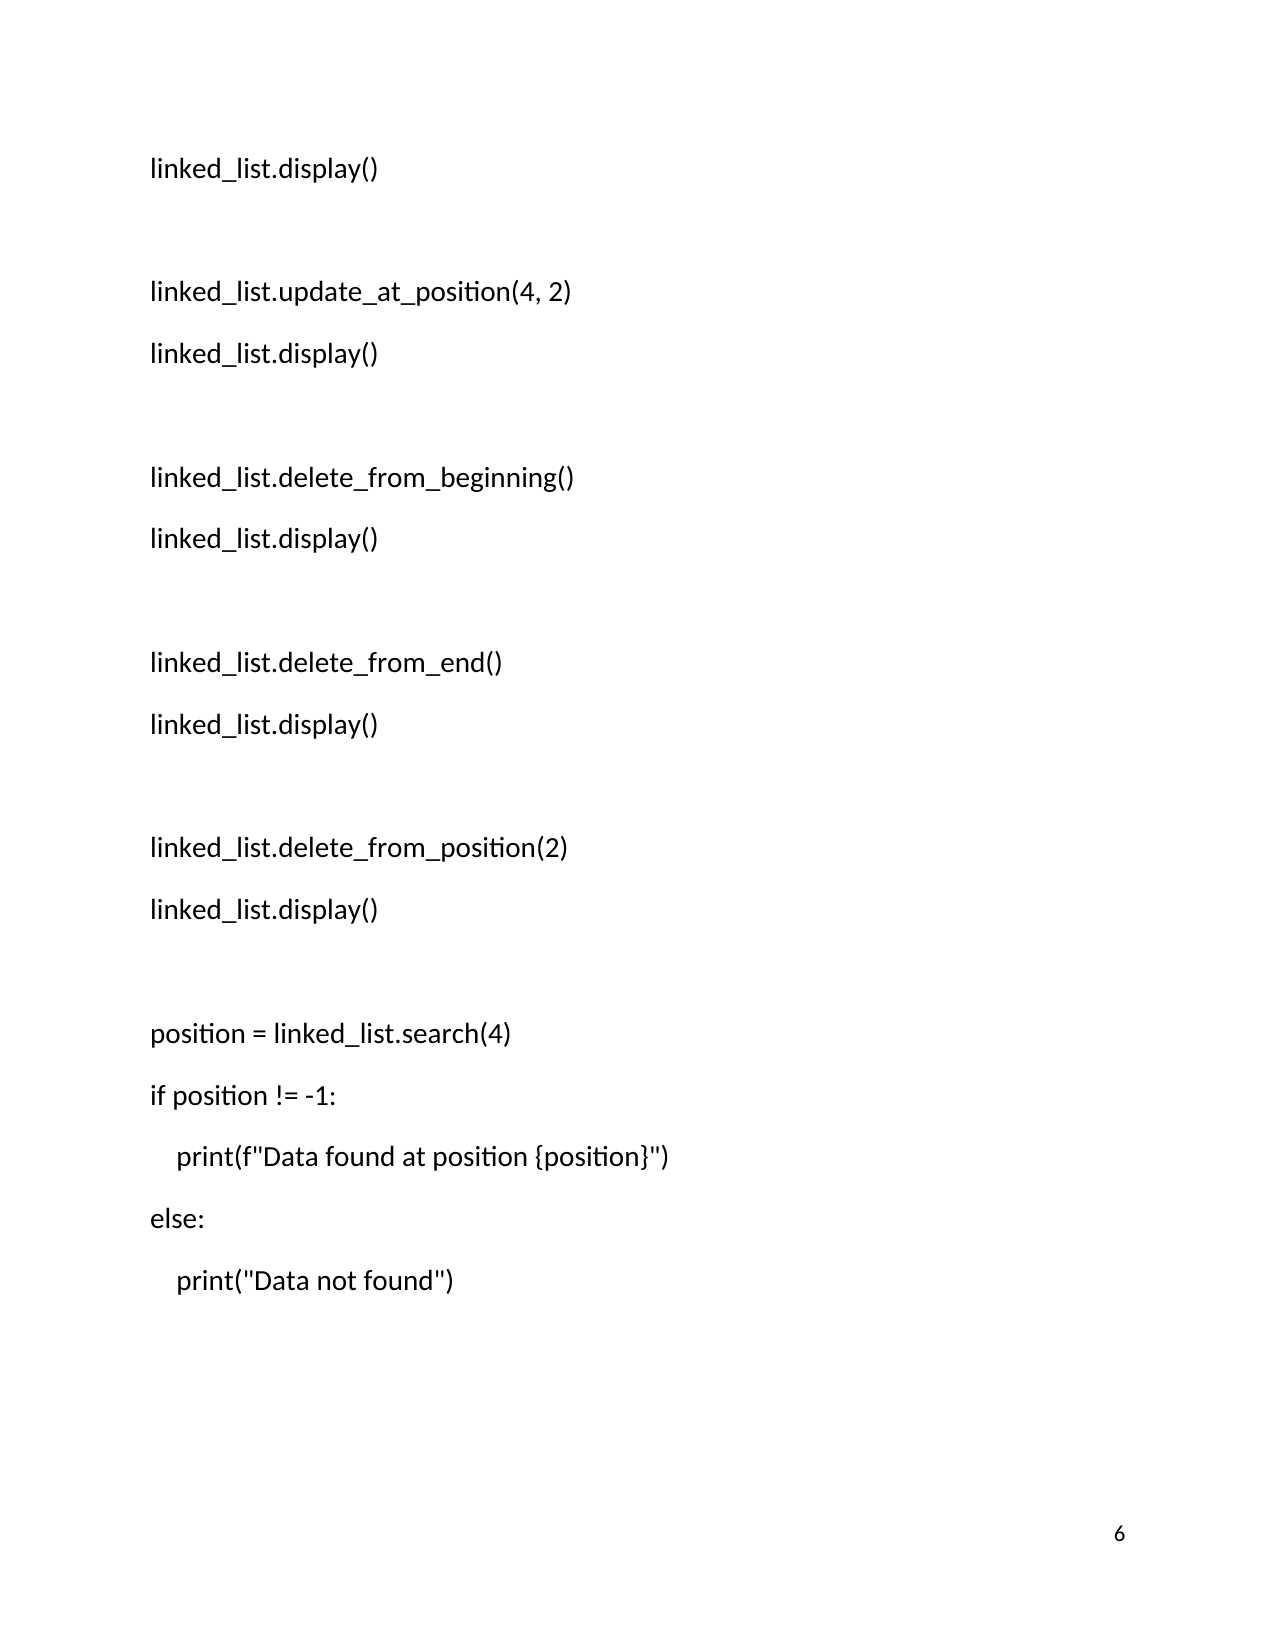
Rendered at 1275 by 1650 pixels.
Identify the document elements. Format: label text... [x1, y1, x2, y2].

text linked_list.update_at_position(4, 2) [150, 273, 1125, 309]
text if position != -1: [150, 1077, 1125, 1112]
text linked_list.delete_from_end() [150, 644, 1125, 680]
text linked_list.display() [150, 150, 1125, 186]
text position = linked_list.search(4) [150, 1015, 1125, 1050]
text print(f"Data found at position {position}") [150, 1138, 1125, 1174]
text linked_list.delete_from_position(2) [150, 829, 1125, 865]
text linked_list.display() [150, 335, 1125, 371]
text linked_list.delete_from_beginning() [150, 459, 1125, 494]
text print("Data not found") [150, 1262, 1125, 1297]
text linked_list.display() [150, 891, 1125, 927]
text linked_list.display() [150, 706, 1125, 742]
text else: [150, 1200, 1125, 1236]
text linked_list.display() [150, 521, 1125, 556]
